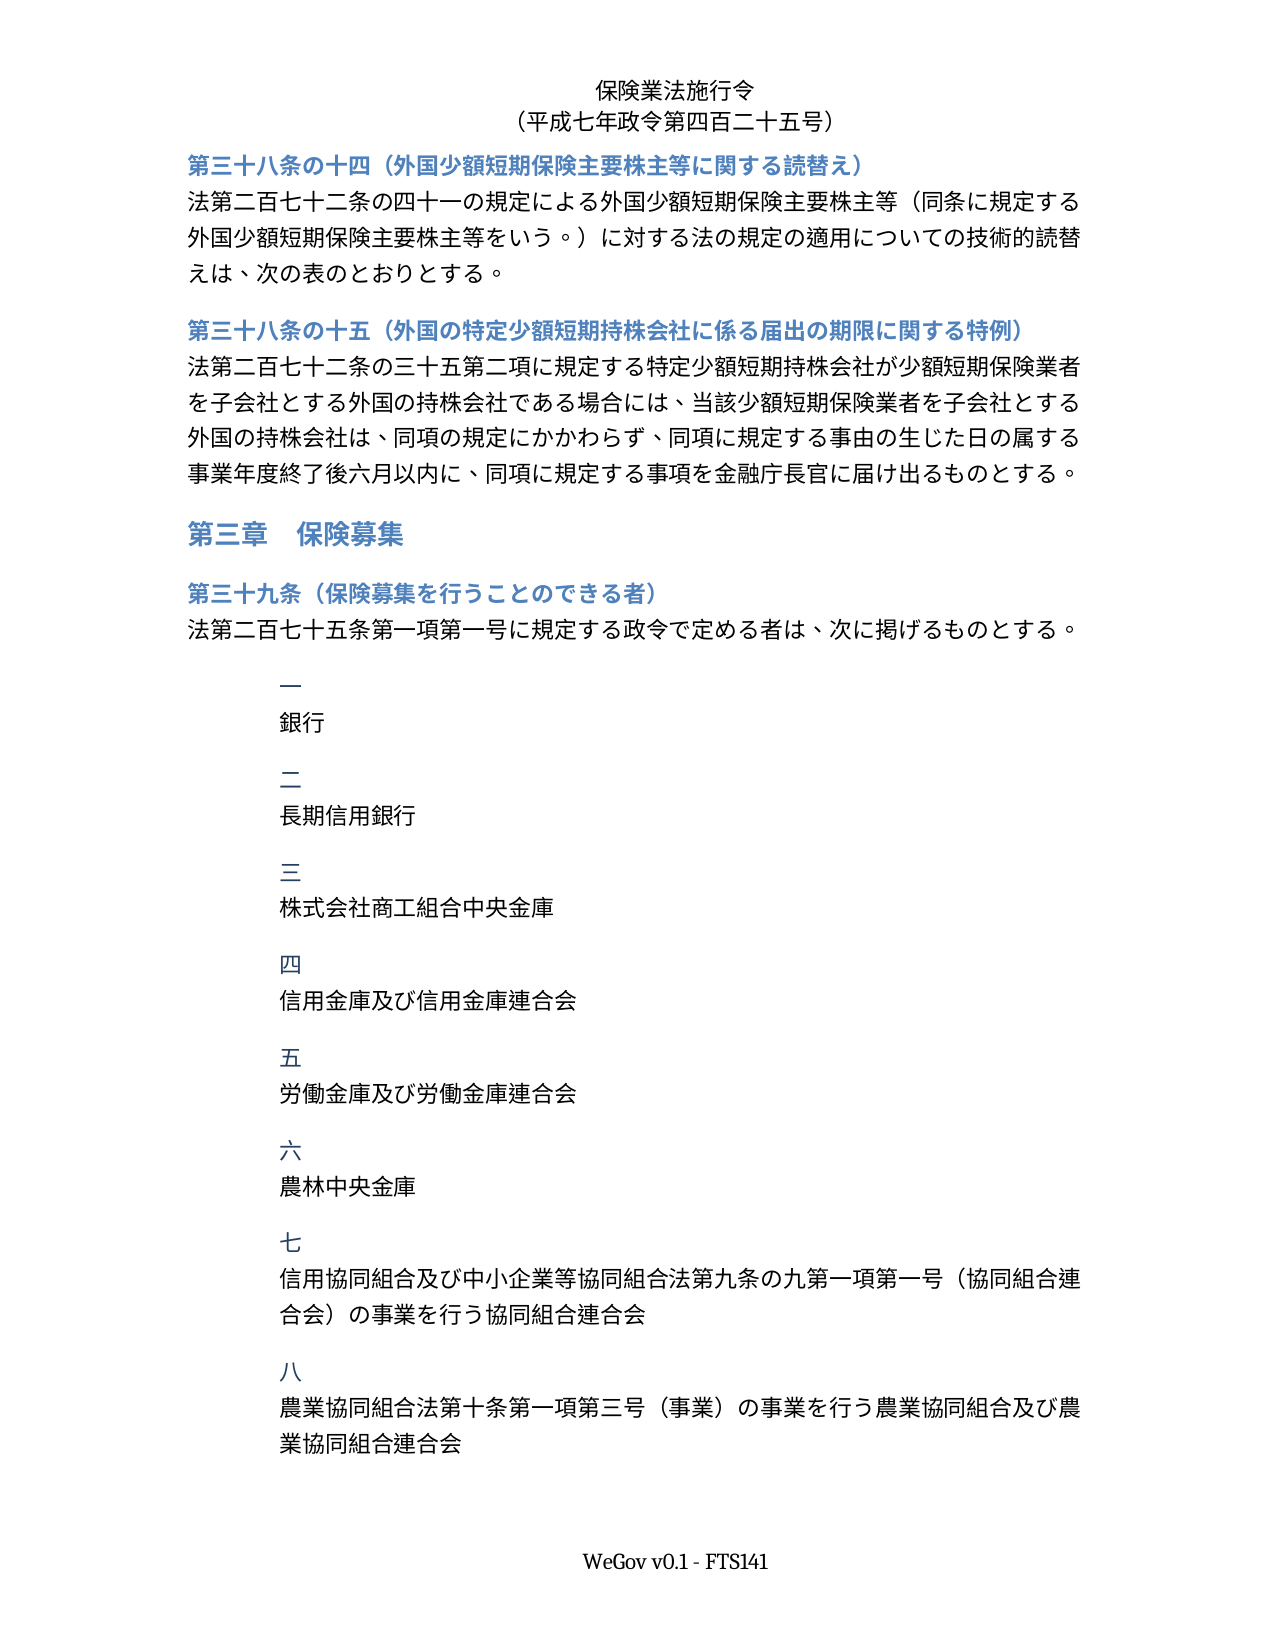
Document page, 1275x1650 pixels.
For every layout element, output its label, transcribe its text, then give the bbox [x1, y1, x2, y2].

subtitle 七 [279, 1227, 1087, 1258]
text 農林中央金庫 [279, 1171, 1087, 1202]
subtitle 第三十八条の十五（外国の特定少額短期持株会社に係る届出の期限に関する特例） [187, 314, 1087, 346]
subtitle 一 [279, 671, 1087, 702]
text 法第二百七十二条の三十五第二項に規定する特定少額短期持株会社が少額短期保険業者を子会社とする外国の持株会社である場合には、当該少額短期保険業者を子会社とする外国の持株会社は、同項の規定にかかわらず、同項に規定する事由の生じた日の属する事業年度終了後六月以内に、同項に規定する事項を金融庁長官に届け出るものとする。 [187, 351, 1087, 489]
text 信用金庫及び信用金庫連合会 [279, 985, 1087, 1016]
subtitle 六 [279, 1134, 1087, 1166]
text 法第二百七十五条第一項第一号に規定する政令で定める者は、次に掲げるものとする。 [187, 614, 1087, 646]
text 法第二百七十二条の四十一の規定による外国少額短期保険主要株主等（同条に規定する外国少額短期保険主要株主等をいう。）に対する法の規定の適用についての技術的読替えは、次の表のとおりとする。 [187, 186, 1087, 289]
text 労働金庫及び労働金庫連合会 [279, 1078, 1087, 1109]
subtitle 三 [279, 856, 1087, 888]
subtitle 二 [279, 764, 1087, 795]
subtitle 八 [279, 1356, 1087, 1387]
text 株式会社商工組合中央金庫 [279, 892, 1087, 924]
subtitle 第三章 保険募集 [187, 515, 1087, 552]
subtitle 四 [279, 949, 1087, 980]
text 銀行 [279, 707, 1087, 738]
text 信用協同組合及び中小企業等協同組合法第九条の九第一項第一号（協同組合連合会）の事業を行う協同組合連合会 [279, 1263, 1087, 1330]
text 長期信用銀行 [279, 800, 1087, 831]
subtitle 第三十九条（保険募集を行うことのできる者） [187, 578, 1087, 609]
text 農業協同組合法第十条第一項第三号（事業）の事業を行う農業協同組合及び農業協同組合連合会 [279, 1392, 1087, 1459]
subtitle 第三十八条の十四（外国少額短期保険主要株主等に関する読替え） [187, 150, 1087, 181]
subtitle 五 [279, 1042, 1087, 1073]
